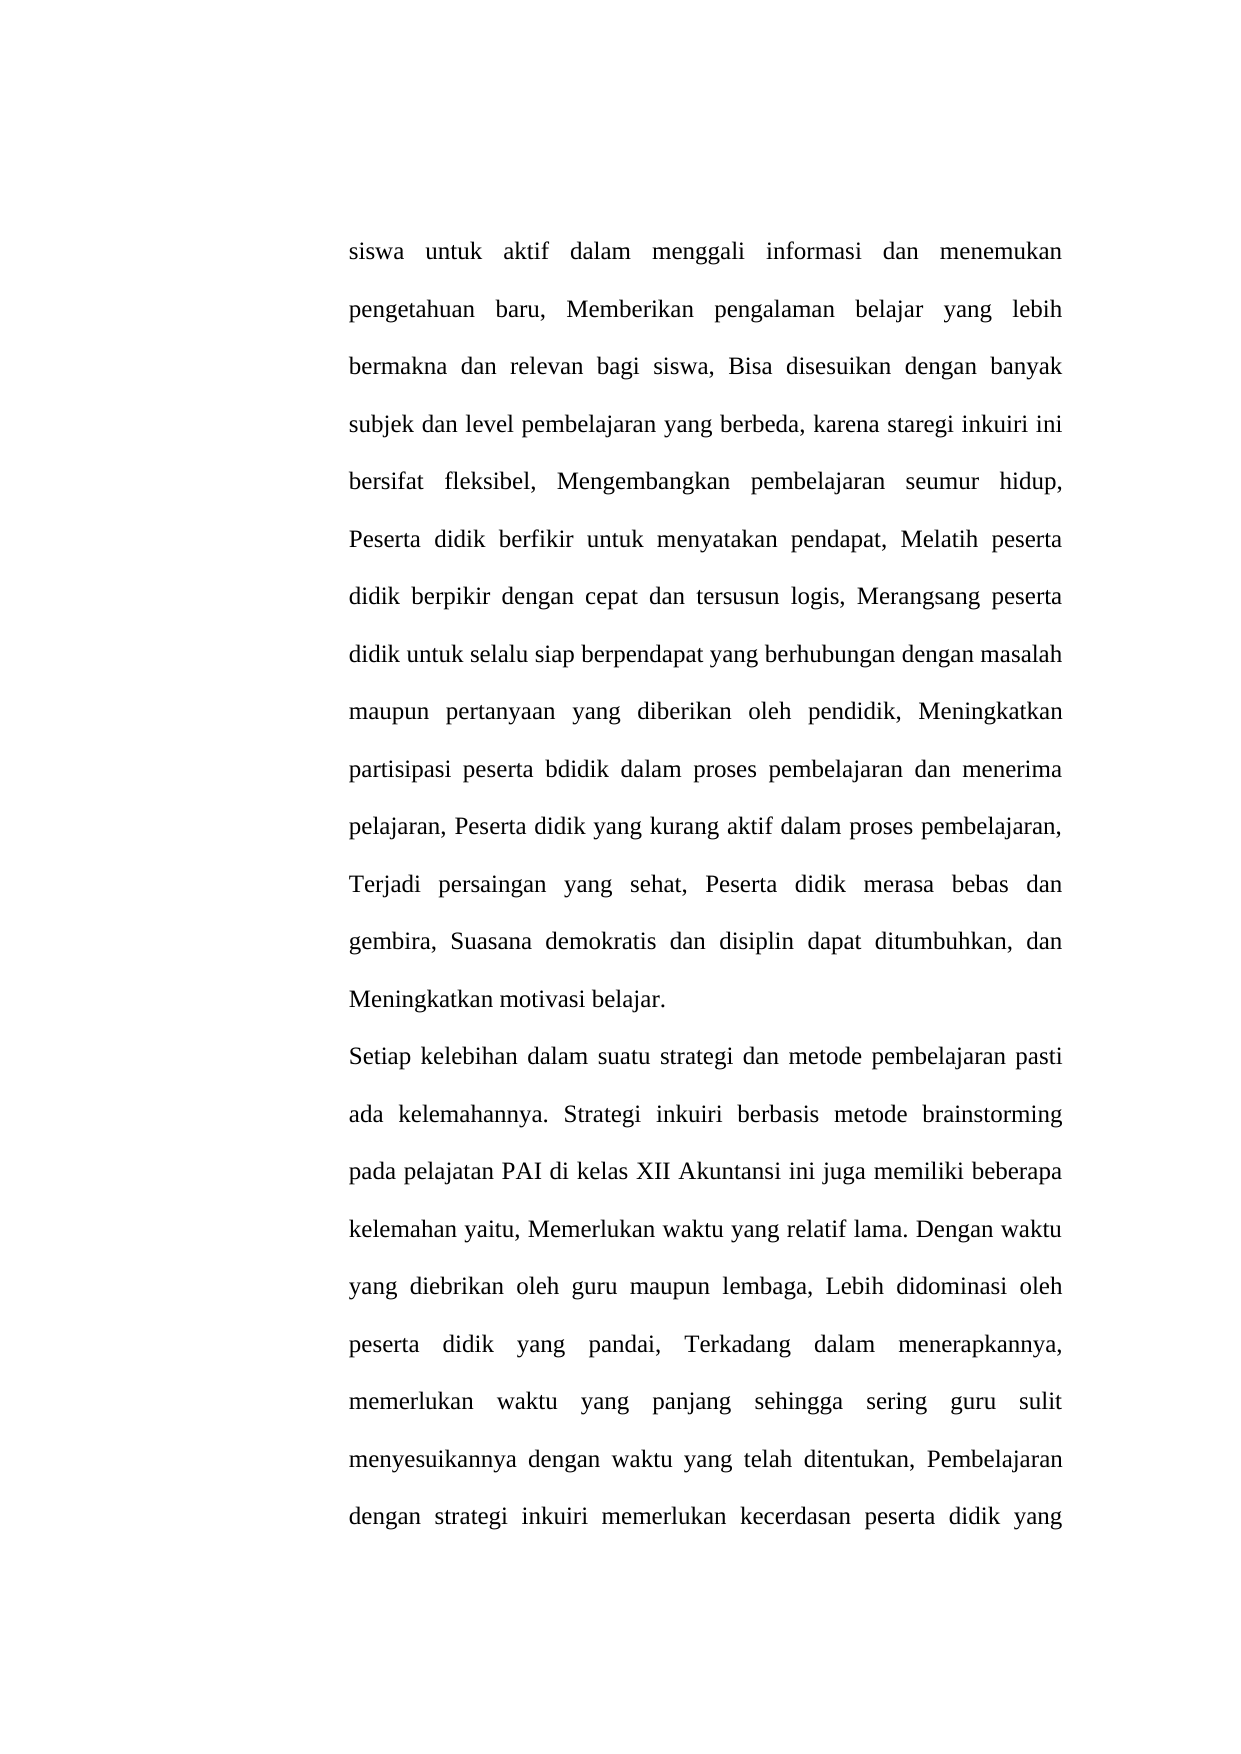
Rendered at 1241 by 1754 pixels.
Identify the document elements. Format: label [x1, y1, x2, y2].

list [349, 1041, 1063, 1530]
list [311, 236, 1063, 1012]
